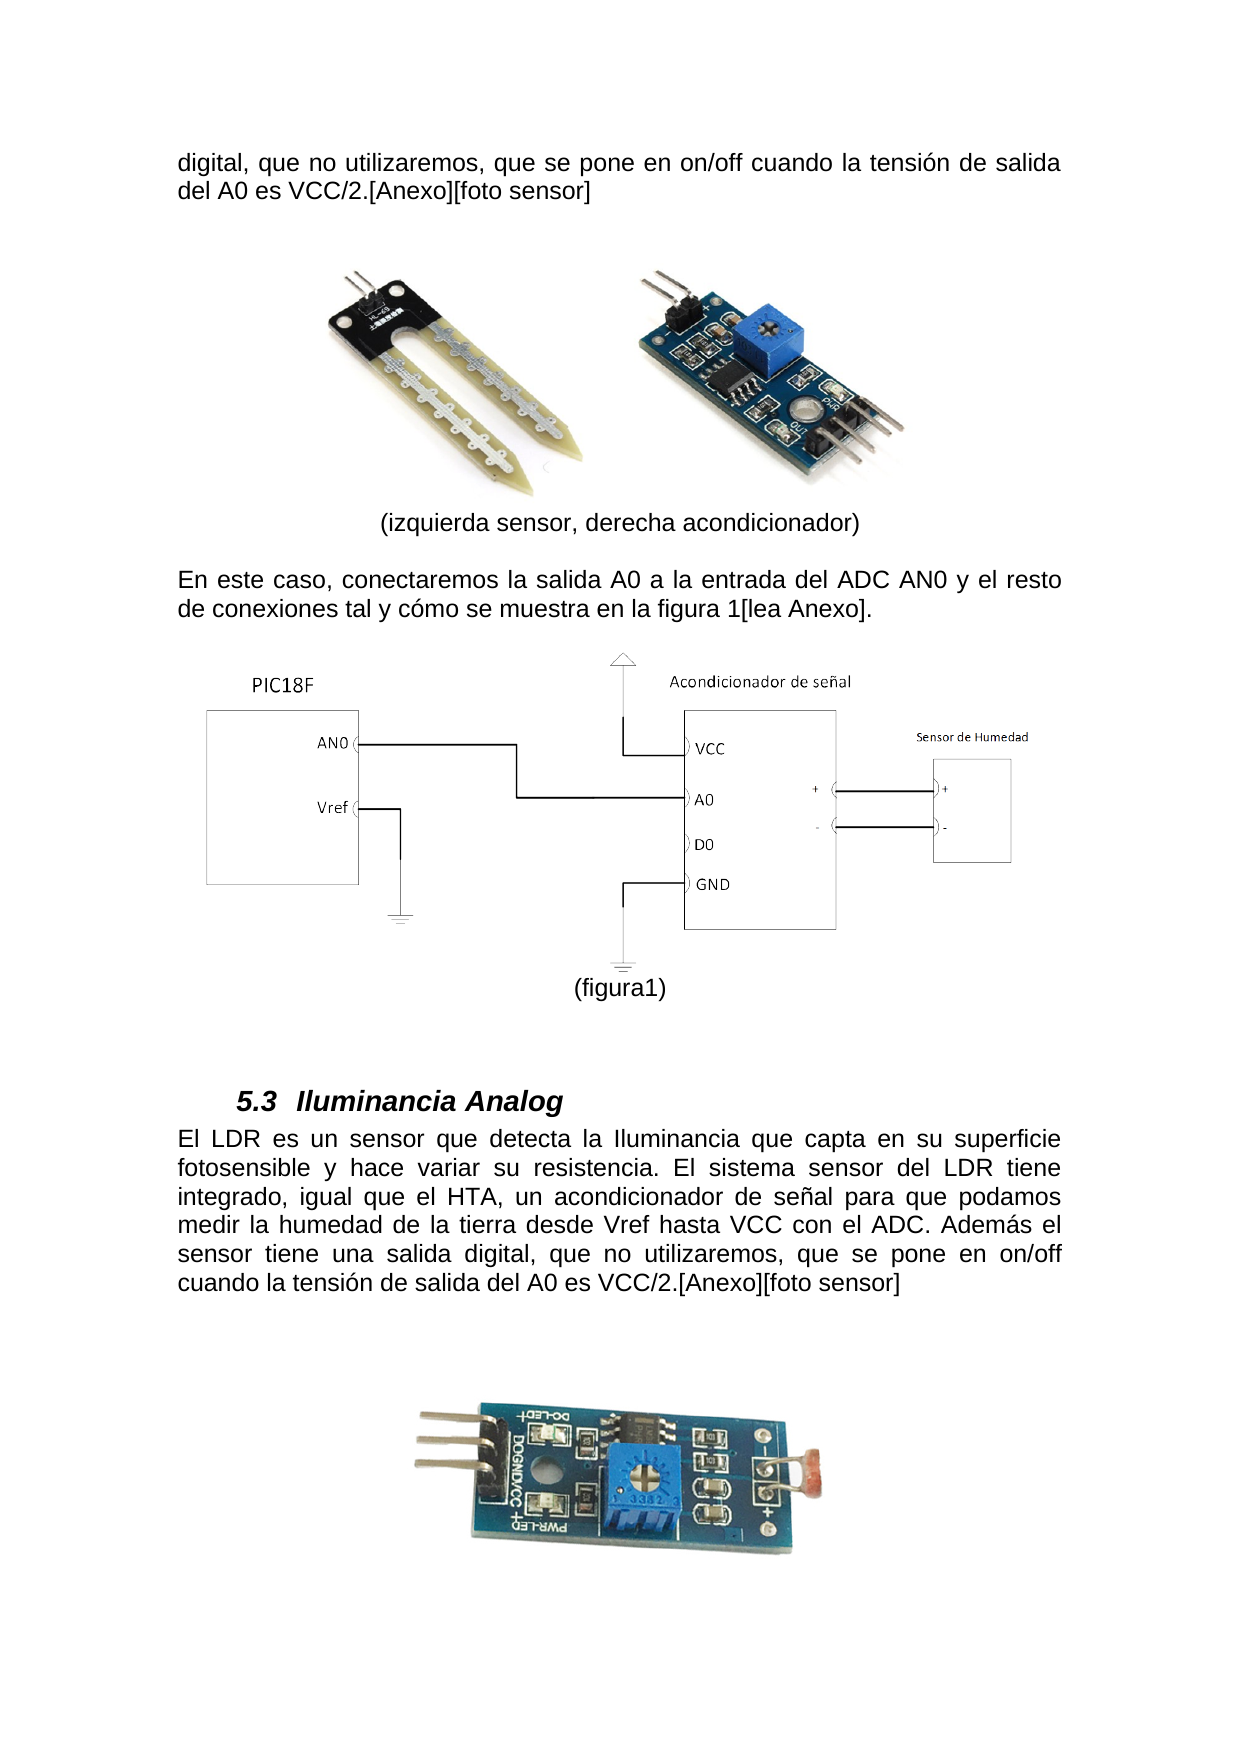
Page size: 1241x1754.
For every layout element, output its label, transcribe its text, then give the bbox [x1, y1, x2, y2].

text (izquierda sensor, derecha acondicionador) [177, 508, 1063, 537]
subtitle Iluminancia Analog [236, 1084, 1063, 1118]
picture [312, 262, 929, 508]
text En este caso, conectaremos la salida A0 a la entrada del ADC AN0 y el resto de conexiones tal y cómo se muestra en la figura 1[lea Anexo]. [177, 565, 1063, 623]
picture [205, 651, 1035, 973]
picture [382, 1325, 858, 1601]
text El LDR es un sensor que detecta la Iluminancia que capta en su superficie fotosensible y hace variar su resistencia. El sistema sensor del LDR tiene integrado, igual que el HTA, un acondicionador de señal para que podamos medir la humedad de la tierra desde Vref hasta VCC con el ADC. Además el sensor tiene una salida digital, que no utilizaremos, que se pone en on/off cuando la tensión de salida del A0 es VCC/2.[Anexo][foto sensor] [177, 1124, 1063, 1297]
text (figura1) [177, 973, 1063, 1002]
